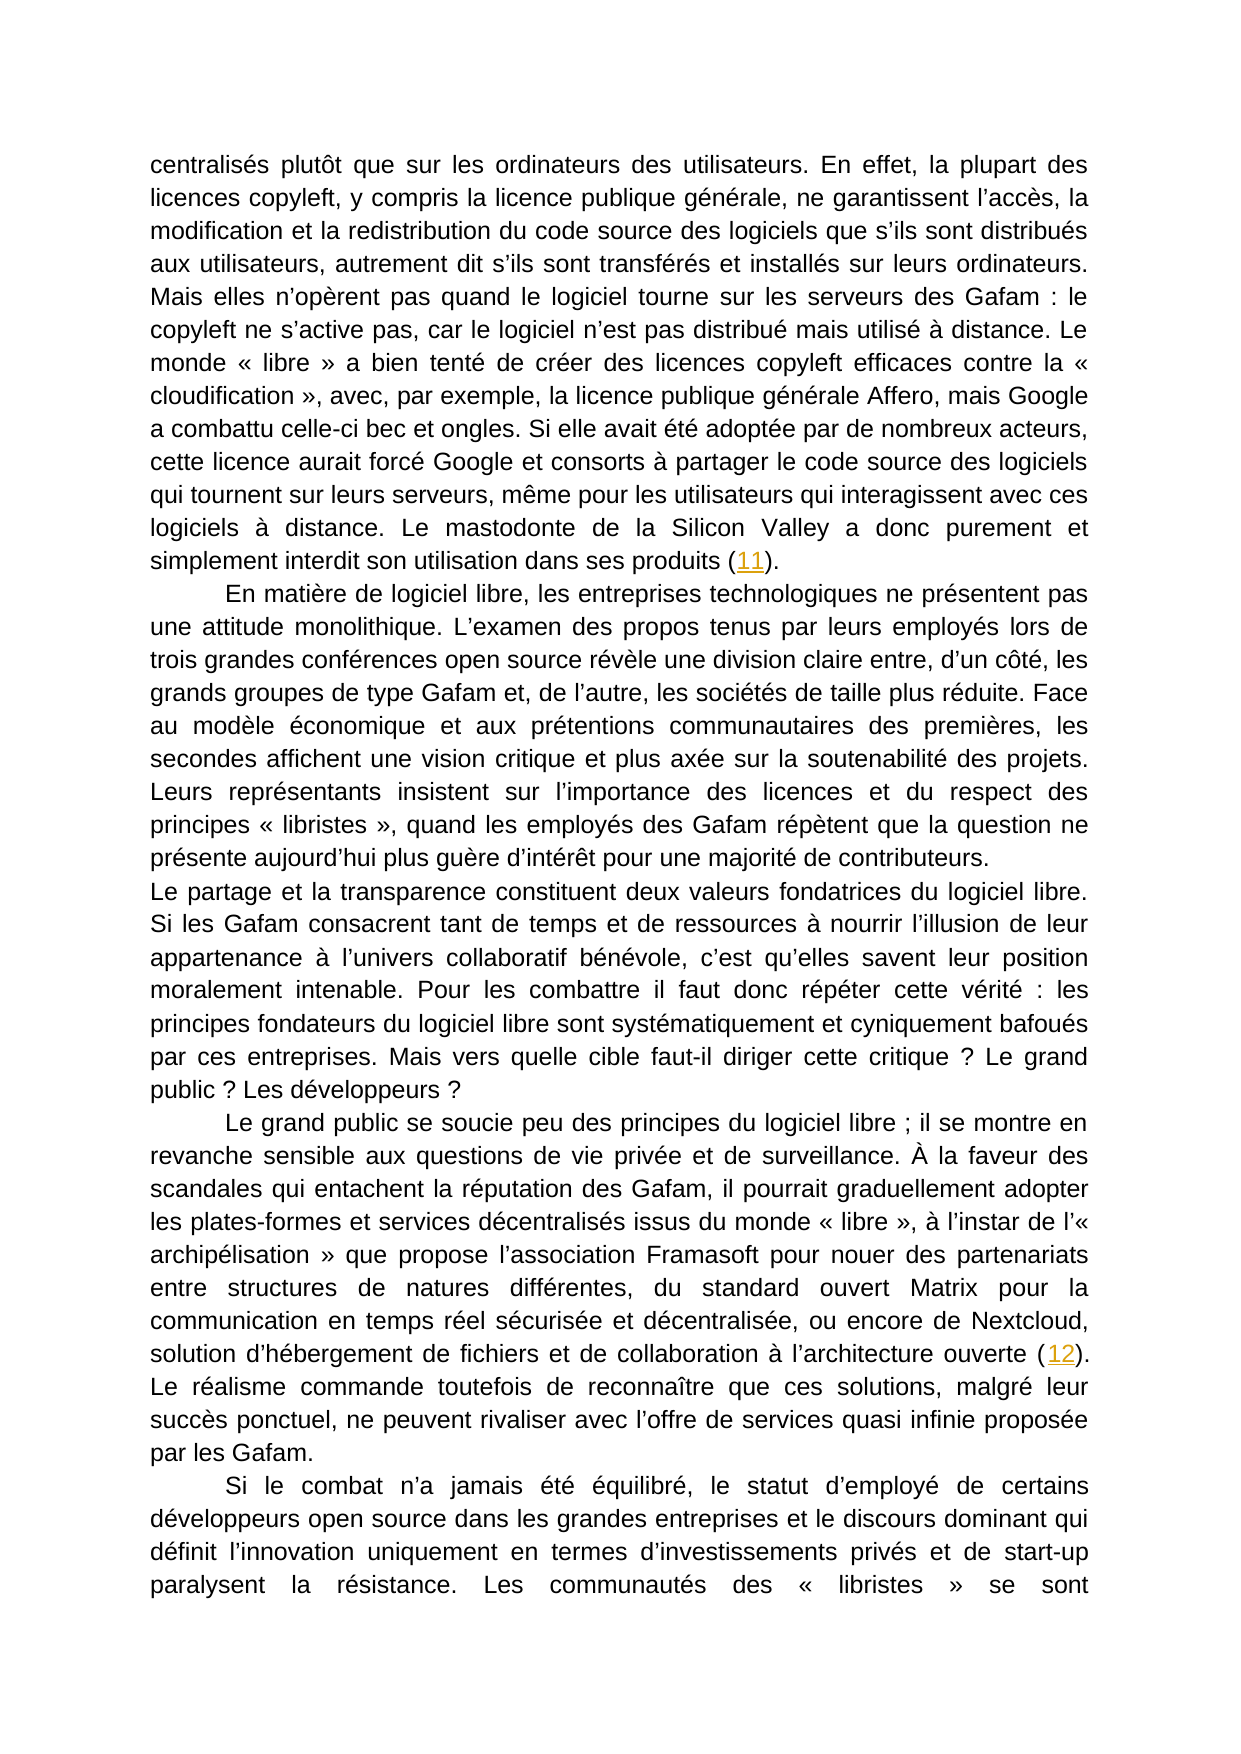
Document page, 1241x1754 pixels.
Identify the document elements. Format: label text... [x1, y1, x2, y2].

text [150, 150, 1090, 575]
text En matière de logiciel libre, les entreprises technologiques ne présentent pas une attitude monolithique. L’examen des propos tenus par leurs employés lors de trois grandes conférences open source révèle une division claire entre, d’un côté, les grands groupes de type Gafam et, de l’autre, les sociétés de taille plus réduite. Face au modèle économique et aux prétentions communautaires des premières, les secondes affichent une vision critique et plus axée sur la soutenabilité des projets. Leurs représentants insistent sur l’importance des licences et du respect des principes « libristes », quand les employés des Gafam répètent que la question ne présente aujourd’hui plus guère d’intérêt pour une majorité de contributeurs. [150, 579, 1090, 872]
text Le grand public se soucie peu des principes du logiciel libre ; il se montre en revanche sensible aux questions de vie privée et de surveillance. À la faveur des scandales qui entachent la réputation des Gafam, il pourrait graduellement adopter les plates-formes et services décentralisés issus du monde « libre », à l’instar de l’« archipélisation » que propose l’association Framasoft pour nouer des partenariats entre structures de natures différentes, du standard ouvert Matrix pour la communication en temps réel sécurisée et décentralisée, ou encore de Nextcloud, solution d’hébergement de fichiers et de collaboration à l’architecture ouverte (12). Le réalisme commande toutefois de reconnaître que ces solutions, malgré leur succès ponctuel, ne peuvent rivaliser avec l’offre de services quasi infinie proposée par les Gafam. [150, 1108, 1090, 1467]
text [150, 1471, 1090, 1599]
text Le partage et la transparence constituent deux valeurs fondatrices du logiciel libre. Si les Gafam consacrent tant de temps et de ressources à nourrir l’illusion de leur appartenance à l’univers collaboratif bénévole, c’est qu’elles savent leur position moralement intenable. Pour les combattre il faut donc répéter cette vérité : les principes fondateurs du logiciel libre sont systématiquement et cyniquement bafoués par ces entreprises. Mais vers quelle cible faut-il diriger cette critique ? Le grand public ? Les développeurs ? [150, 876, 1090, 1103]
